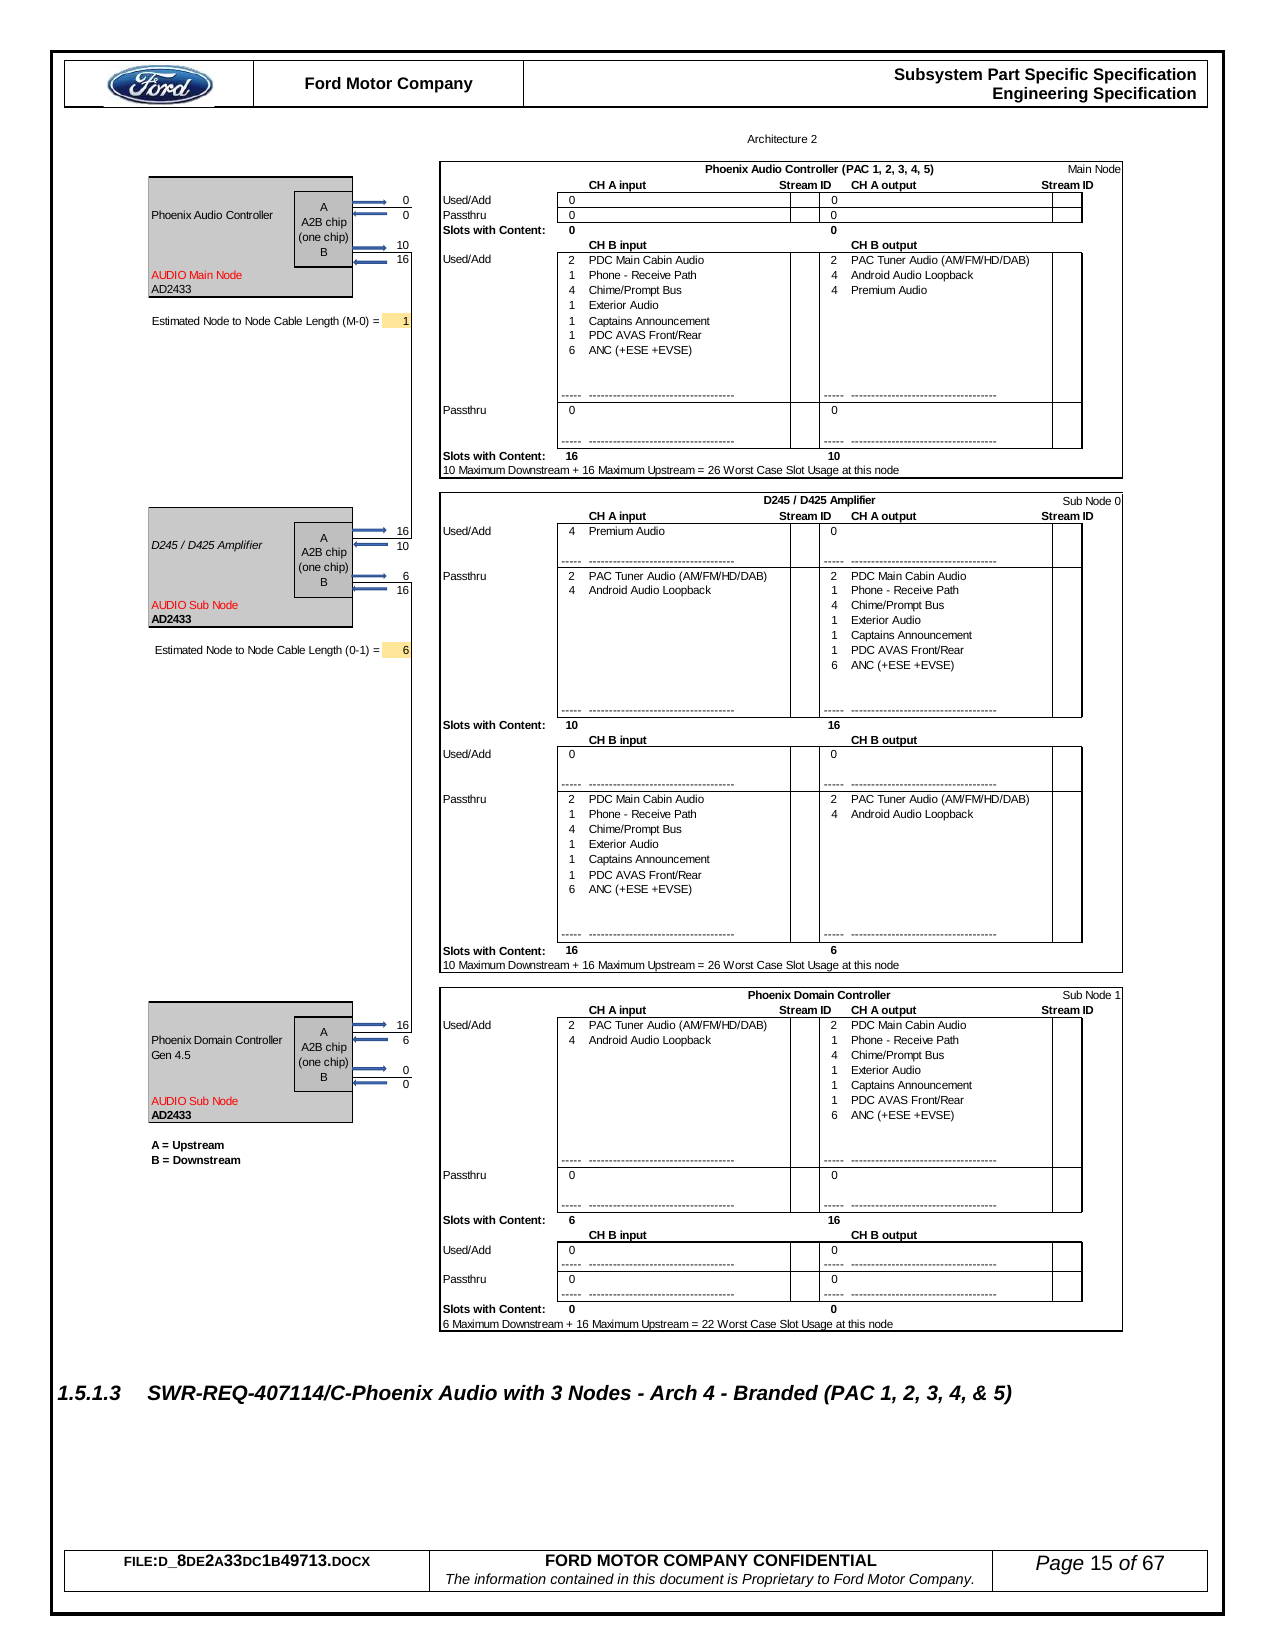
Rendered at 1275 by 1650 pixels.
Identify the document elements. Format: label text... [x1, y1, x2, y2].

subtitle SWR-REQ-407114/C-Phoenix Audio with 3 Nodes - Arch 4 - Branded (PAC 1, 2, 3, 4, & 5) [57, 1381, 1215, 1405]
picture [103, 61, 215, 107]
